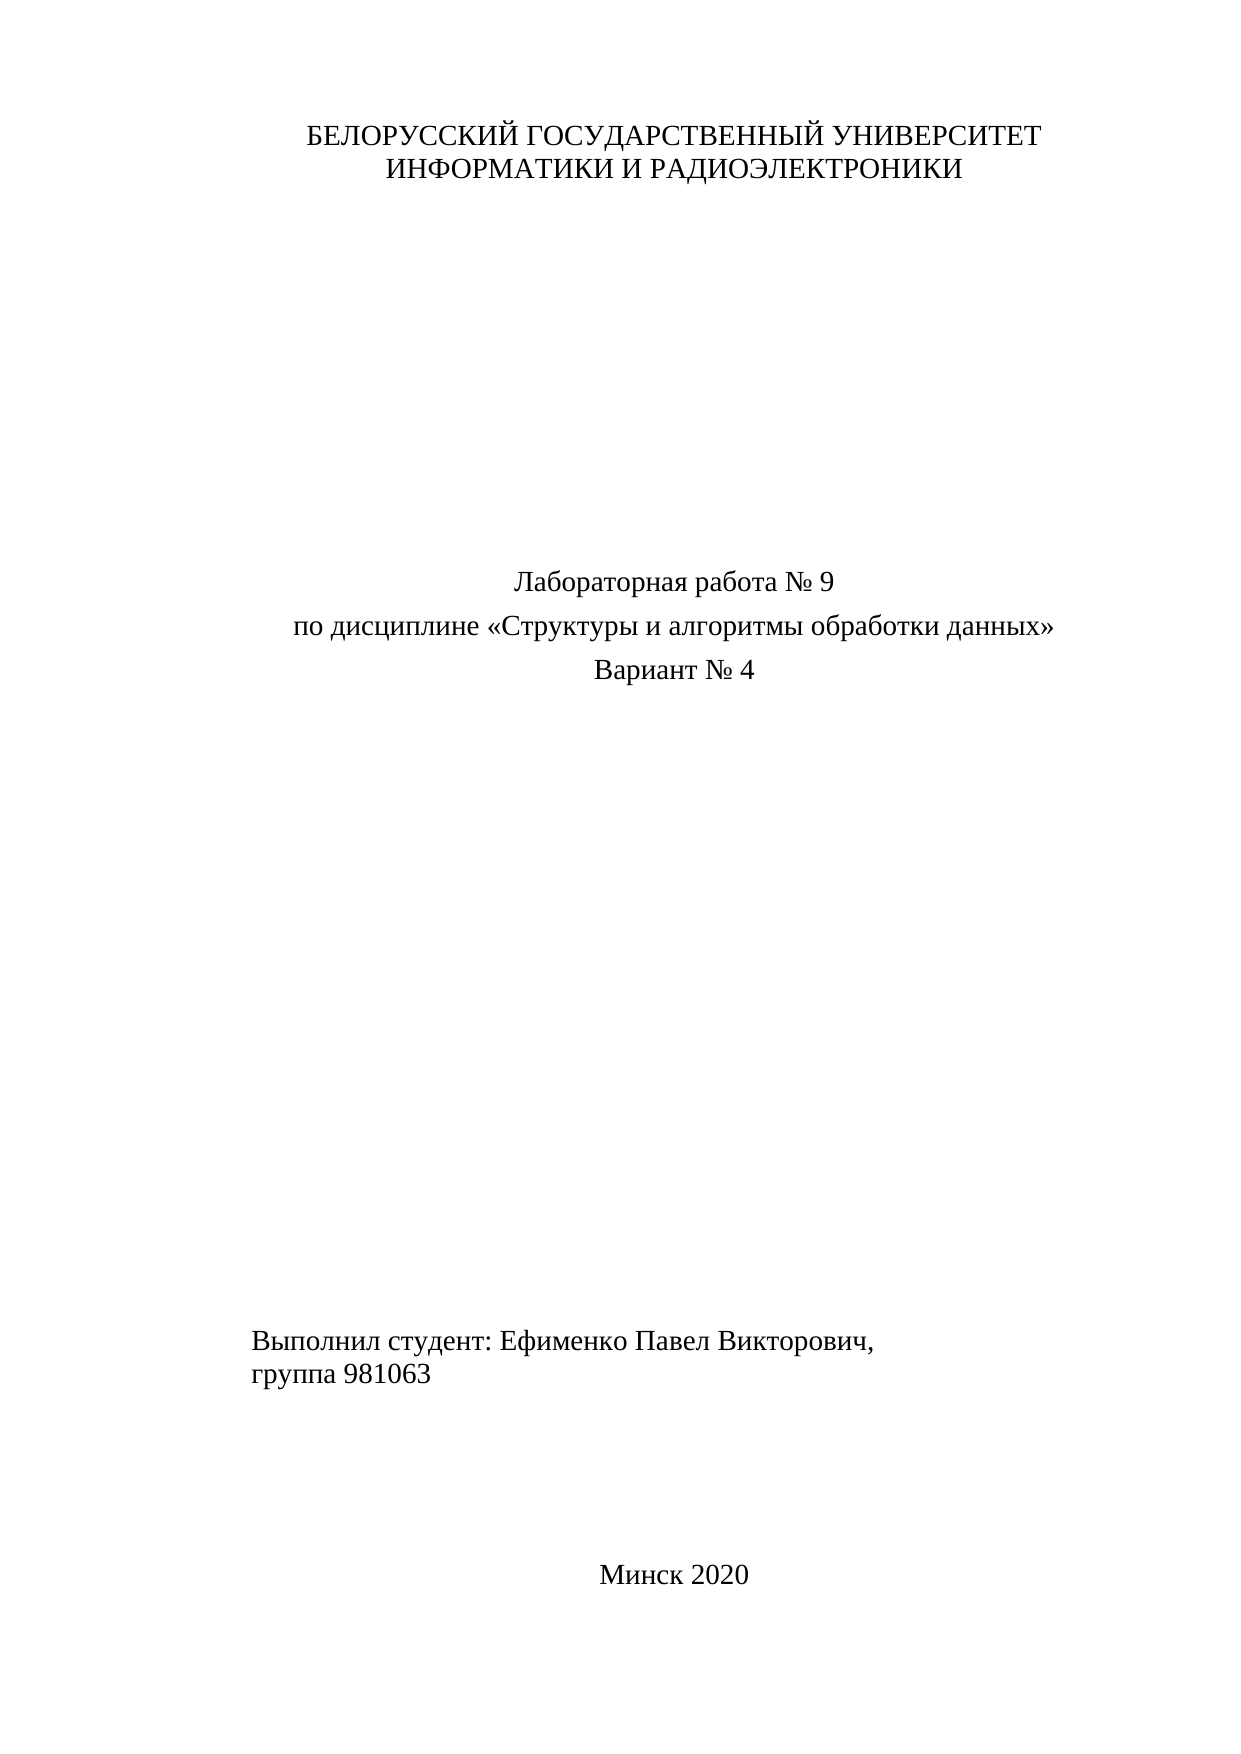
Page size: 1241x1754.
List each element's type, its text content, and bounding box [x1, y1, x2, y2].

text Вариант № 4 [177, 642, 1171, 685]
text Выполнил студент: Ефименко Павел Викторович, [177, 1323, 1171, 1356]
text группа 981063 [177, 1356, 1171, 1390]
text Минск 2020 [177, 1557, 1171, 1591]
text ИНФОРМАТИКИ И РАДИОЭЛЕКТРОНИКИ [177, 152, 1171, 185]
text БЕЛОРУССКИЙ ГОСУДАРСТВЕННЫЙ УНИВЕРСИТЕТ [177, 118, 1171, 152]
text по дисциплине «Структуры и алгоритмы обработки данных» [177, 598, 1171, 642]
text Лабораторная работа № 9 [177, 554, 1171, 598]
